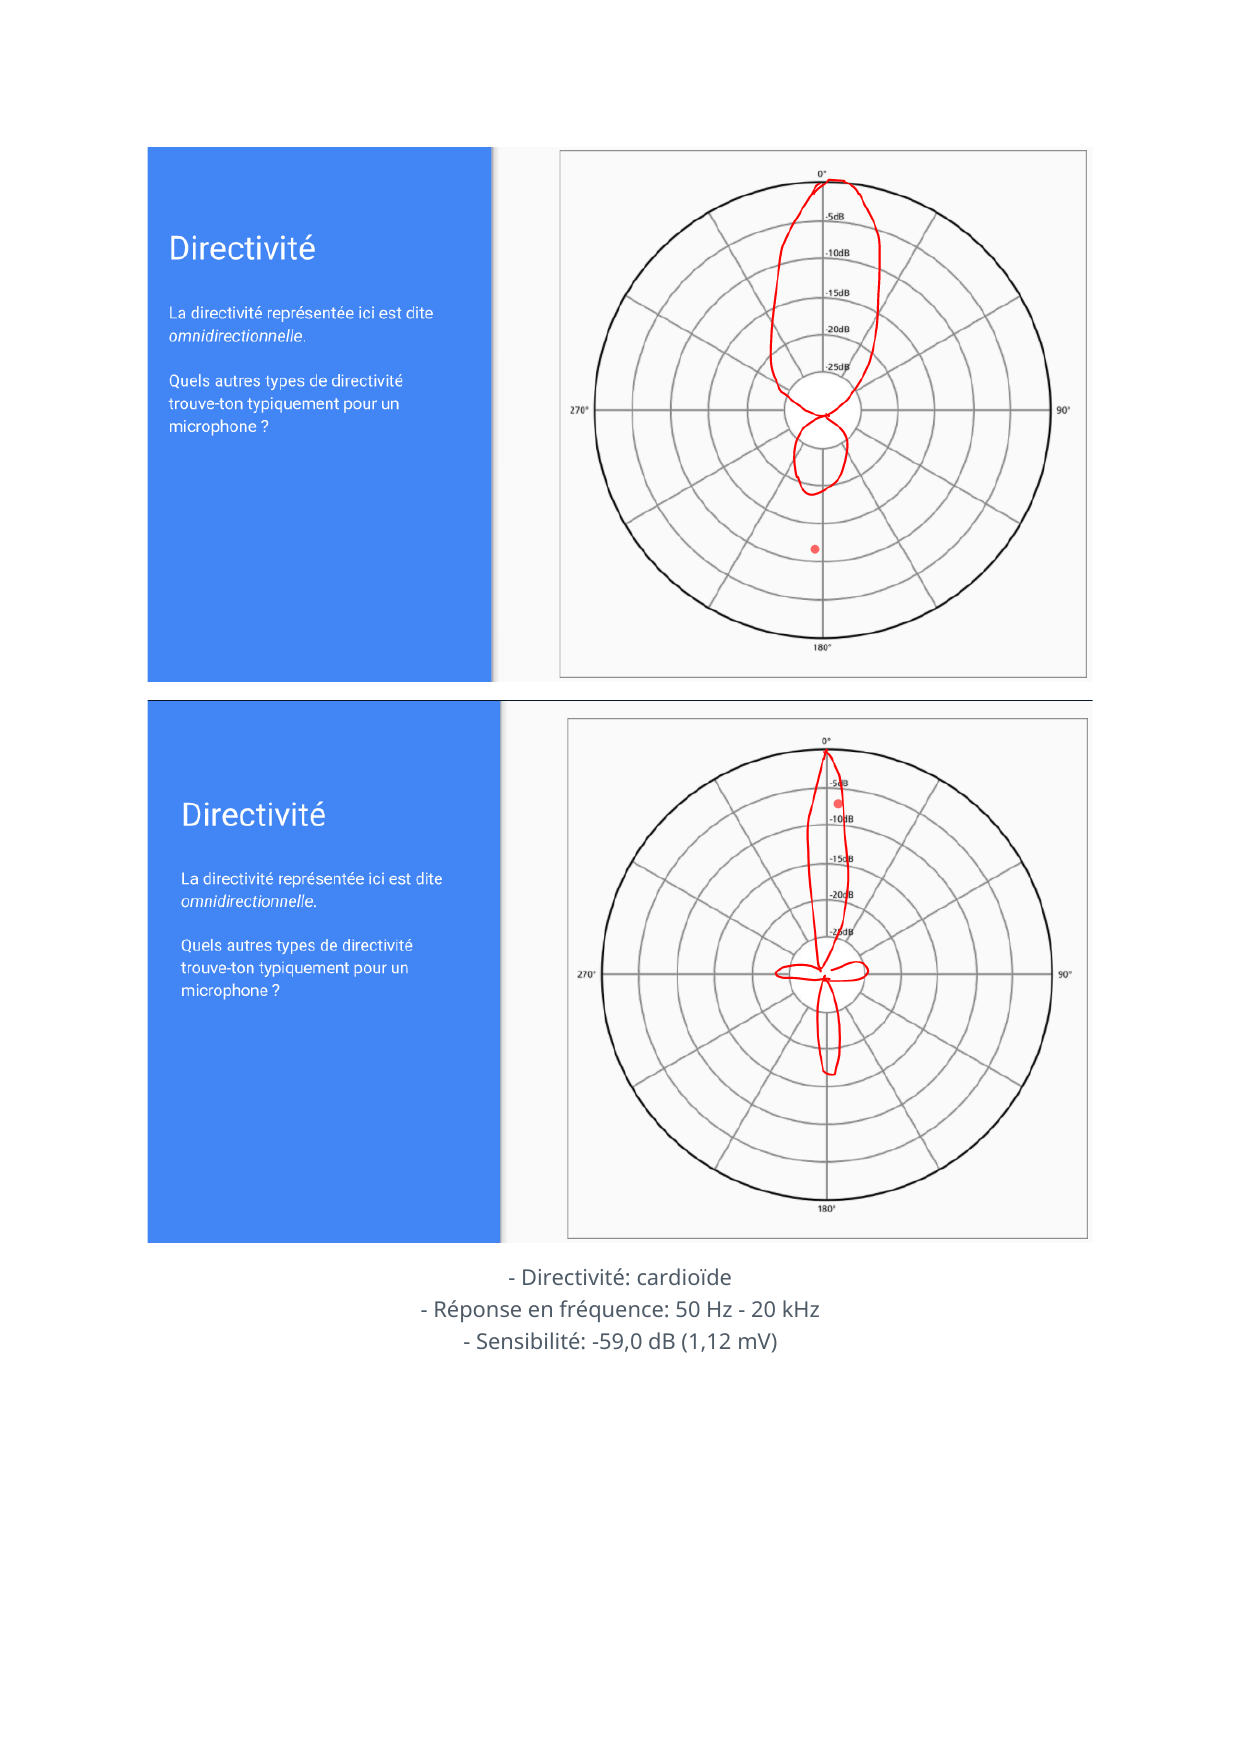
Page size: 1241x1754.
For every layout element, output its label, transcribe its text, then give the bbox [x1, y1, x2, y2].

text - Directivité: cardioïde - Réponse en fréquence: 50 Hz - 20 kHz - Sensibilité: -59,0 dB (1,12 mV) [148, 1262, 1093, 1356]
picture [147, 147, 1093, 682]
picture [147, 700, 1093, 1243]
